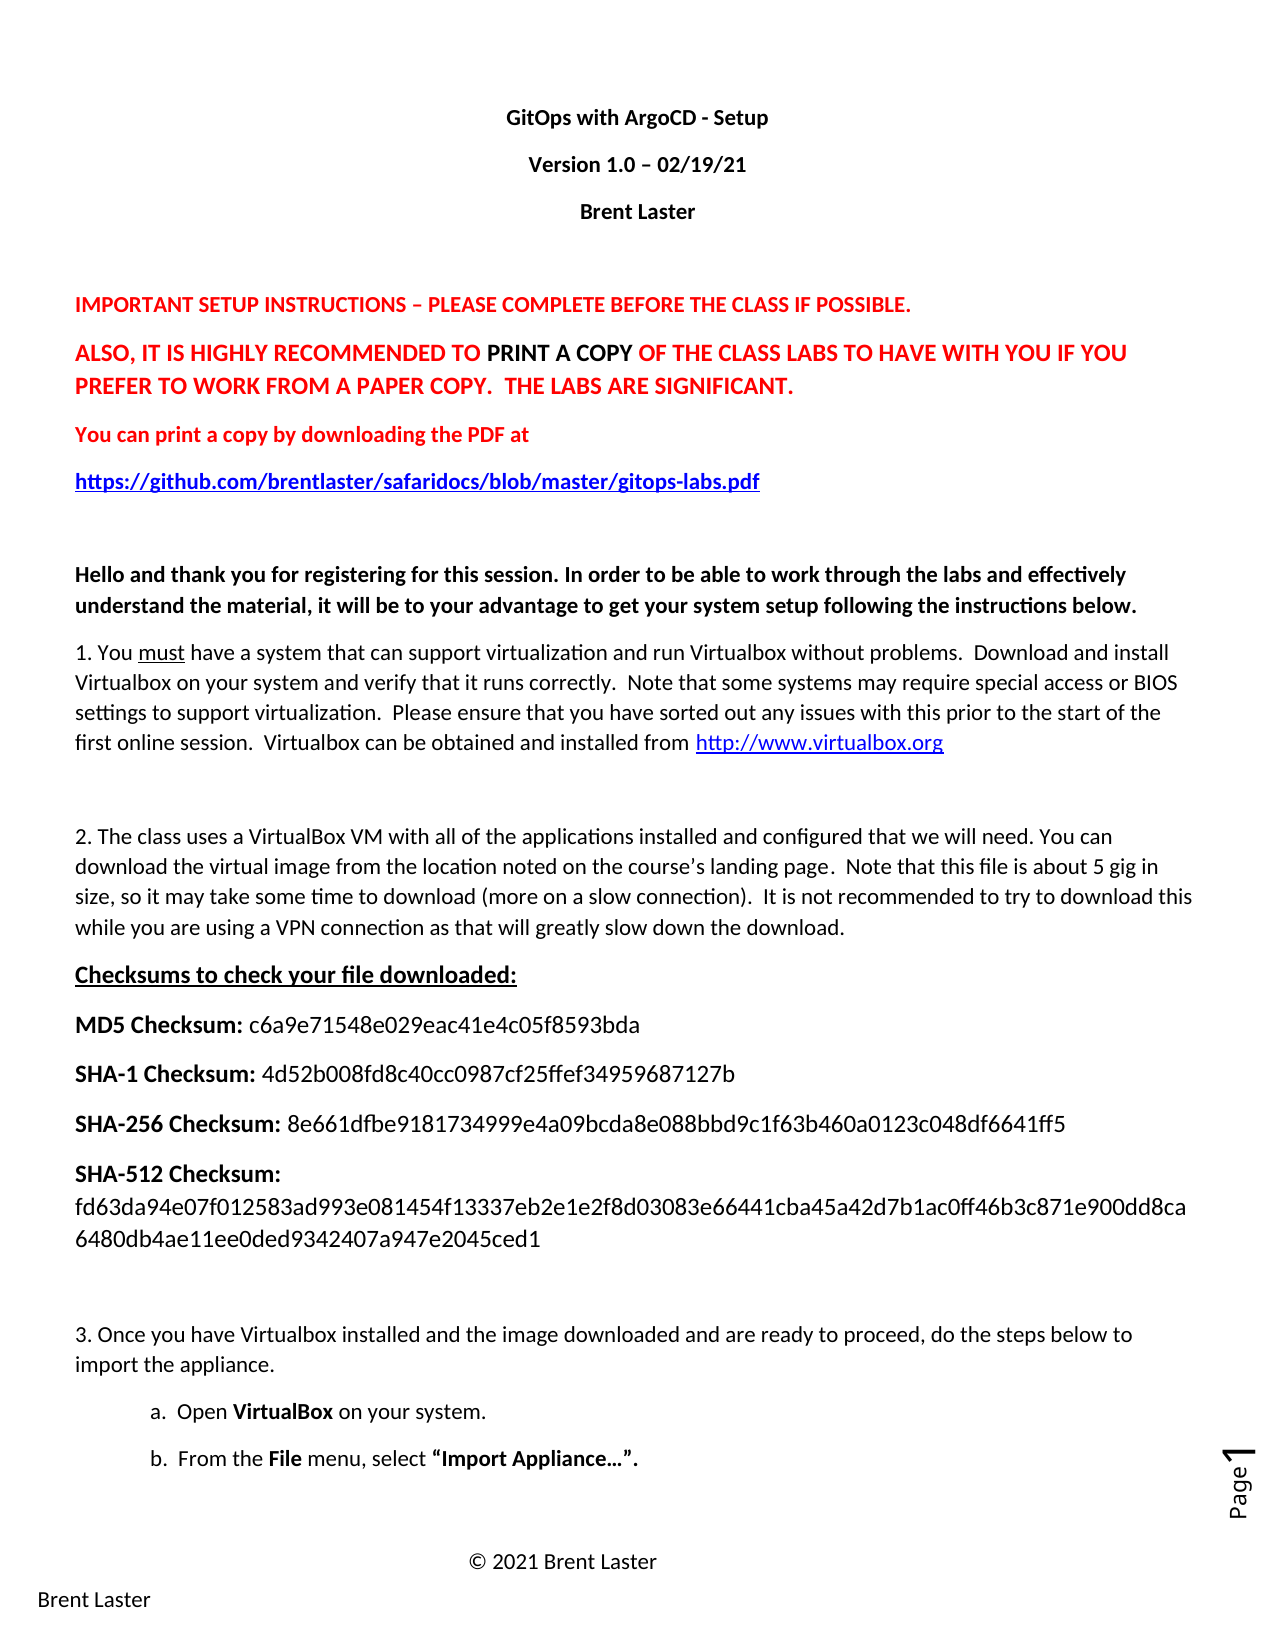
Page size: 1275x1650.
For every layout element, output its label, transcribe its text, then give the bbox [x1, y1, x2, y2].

text 3. Once you have Virtualbox installed and the image downloaded and are ready to proceed, do the steps below to import the appliance. [75, 1320, 1200, 1378]
text 2. The class uses a VirtualBox VM with all of the applications installed and configured that we will need. You can download the virtual image from the location noted on the course’s landing page. Note that this file is about 5 gig in size, so it may take some time to download (more on a slow connection). It is not recommended to try to download this while you are using a VPN connection as that will greatly slow down the download. [75, 822, 1200, 941]
text b. From the File menu, select “Import Appliance…”. [75, 1444, 1200, 1472]
text SHA-512 Checksum: fd63da94e07f012583ad993e081454f13337eb2e1e2f8d03083e66441cba45a42d7b1ac0ff46b3c871e900dd8ca6480db4ae11ee0ded9342407a947e2045ced1 [75, 1158, 1200, 1254]
text ALSO, IT IS HIGHLY RECOMMENDED TO PRINT A COPY OF THE CLASS LABS TO HAVE WITH YOU IF YOU PREFER TO WORK FROM A PAPER COPY. THE LABS ARE SIGNIFICANT. [75, 337, 1200, 401]
text GitOps with ArgoCD - Setup [75, 103, 1200, 131]
text https://github.com/brentlaster/safaridocs/blob/master/gitops-labs.pdf [75, 467, 1200, 495]
text Checksums to check your file downloaded: [75, 959, 1200, 990]
text SHA-1 Checksum: 4d52b008fd8c40cc0987cf25ffef34959687127b [75, 1059, 1200, 1089]
text Version 1.0 – 02/19/21 [75, 150, 1200, 178]
text SHA-256 Checksum: 8e661dfbe9181734999e4a09bcda8e088bbd9c1f63b460a0123c048df6641ff5 [75, 1108, 1200, 1139]
text a. Open VirtualBox on your system. [75, 1397, 1200, 1425]
text 1. You must have a system that can support virtualization and run Virtualbox without problems. Download and install Virtualbox on your system and verify that it runs correctly. Note that some systems may require special access or BIOS settings to support virtualization. Please ensure that you have sorted out any issues with this prior to the start of the first online session. Virtualbox can be obtained and installed from http://www.virtualbox.org [75, 638, 1200, 756]
text You can print a copy by downloading the PDF at [75, 420, 1200, 448]
text IMPORTANT SETUP INSTRUCTIONS – PLEASE COMPLETE BEFORE THE CLASS IF POSSIBLE. [75, 291, 1200, 318]
text Hello and thank you for registering for this session. In order to be able to work through the labs and effectively understand the material, it will be to your advantage to get your system setup following the instructions below. [75, 561, 1200, 619]
text Brent Laster [75, 197, 1200, 225]
text MD5 Checksum: c6a9e71548e029eac41e4c05f8593bda [75, 1009, 1200, 1039]
